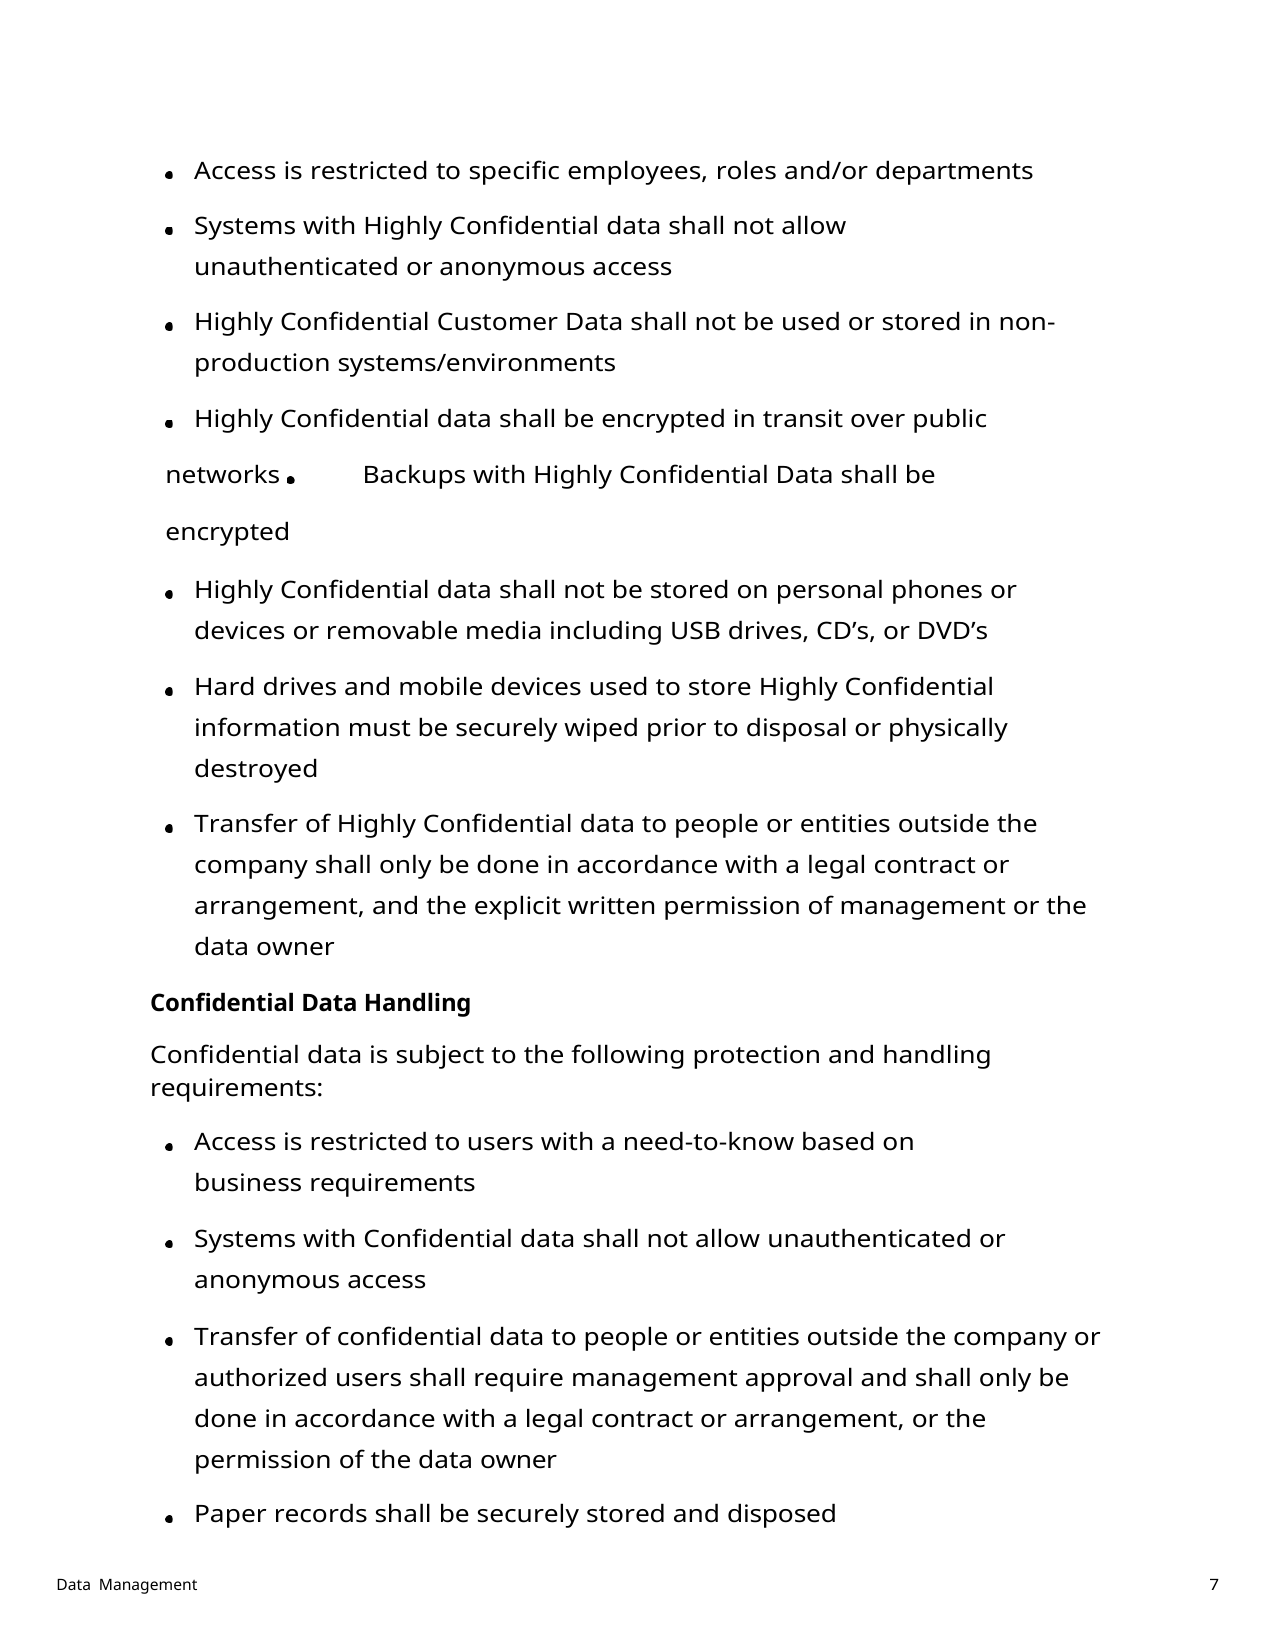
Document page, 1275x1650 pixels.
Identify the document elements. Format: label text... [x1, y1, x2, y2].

text Highly Confidential data shall not be stored on personal phones or devices or removable media including USB drives, CDʼs, or DVDʼs [165, 573, 1084, 646]
picture [165, 1240, 173, 1248]
text Transfer of confidential data to people or entities outside the company or authorized users shall require management approval and shall only be done in accordance with a legal contract or arrangement, or the permission of the data owner [165, 1319, 1103, 1475]
picture [165, 824, 173, 833]
picture [165, 322, 173, 331]
picture [165, 590, 173, 599]
picture [287, 476, 295, 484]
text Paper records shall be securely stored and disposed [165, 1497, 1137, 1530]
text Confidential data is subject to the following protection and handling requirements: [150, 1038, 1137, 1103]
picture [165, 1515, 173, 1523]
text Systems with Confidential data shall not allow unauthenticated or anonymous access [165, 1222, 1087, 1296]
picture [165, 1337, 173, 1346]
text Highly Confidential data shall be encrypted in transit over public networks Backups with Highly Confidential Data shall be encrypted [165, 402, 1046, 547]
text Access is restricted to users with a need-to-know based on business requirements [165, 1125, 993, 1199]
subtitle Confidential Data Handling [150, 986, 1137, 1018]
picture [165, 171, 173, 179]
text Transfer of Highly Confidential data to people or entities outside the company shall only be done in accordance with a legal contract or arrangement, and the explicit written permission of management or the data owner [165, 807, 1101, 962]
picture [165, 1143, 173, 1151]
text Hard drives and mobile devices used to store Highly Confidential information must be securely wiped prior to disposal or physically destroyed [165, 670, 1080, 784]
text Systems with Highly Confidential data shall not allow unauthenticated or anonymous access [165, 209, 1026, 283]
text Highly Confidential Customer Data shall not be used or stored in non-production systems/environments [165, 305, 1121, 378]
text Access is restricted to specific employees, roles and/or departments [165, 153, 1137, 186]
picture [165, 420, 173, 428]
picture [165, 227, 173, 235]
picture [165, 687, 173, 696]
